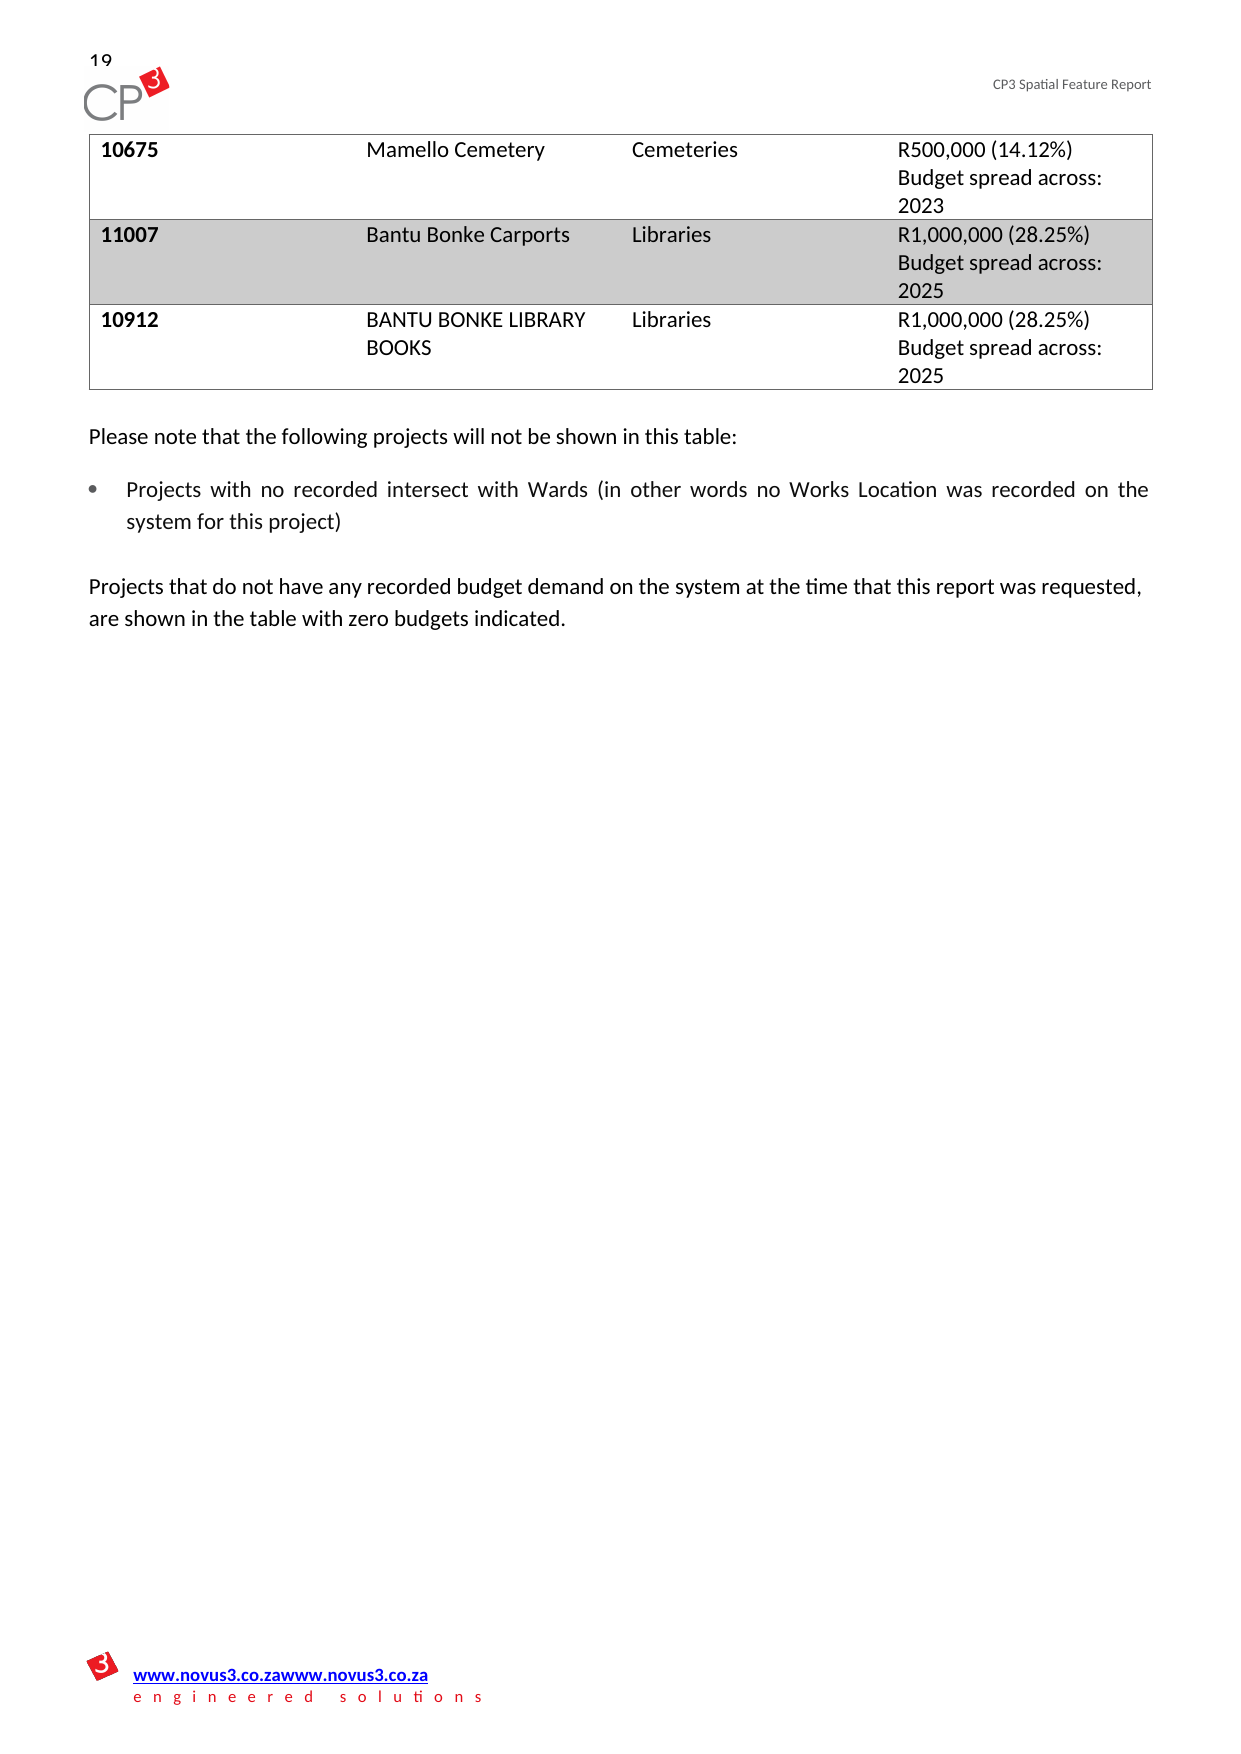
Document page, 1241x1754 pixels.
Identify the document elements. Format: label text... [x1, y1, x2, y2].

table_cell 10912 [90, 305, 355, 389]
table_cell 10675 [90, 135, 355, 219]
text Please note that the following projects will not be shown in this table: [89, 390, 1152, 450]
table_cell Bantu Bonke Carports [355, 220, 621, 304]
table_cell Libraries [621, 305, 886, 389]
table_cell Cemeteries [621, 135, 886, 219]
table_cell BANTU BONKE LIBRARY BOOKS [355, 305, 621, 389]
picture [83, 66, 170, 132]
table_cell Mamello Cemetery [355, 135, 621, 219]
text Projects that do not have any recorded budget demand on the system at the time that this report was requested, are shown in the table with zero budgets indicated. [89, 539, 1152, 632]
table_cell R1,000,000 (28.25%) Budget spread across: 2025 [886, 305, 1152, 389]
table_cell Libraries [621, 220, 886, 304]
picture [86, 1651, 119, 1681]
table_cell R500,000 (14.12%) Budget spread across: 2023 [886, 135, 1152, 219]
list Projects with no recorded intersect with Wards (in other words no Works Location was recorded on the system for this project) [89, 475, 1152, 535]
table_cell R1,000,000 (28.25%) Budget spread across: 2025 [886, 220, 1152, 304]
table_cell 11007 [90, 220, 355, 304]
